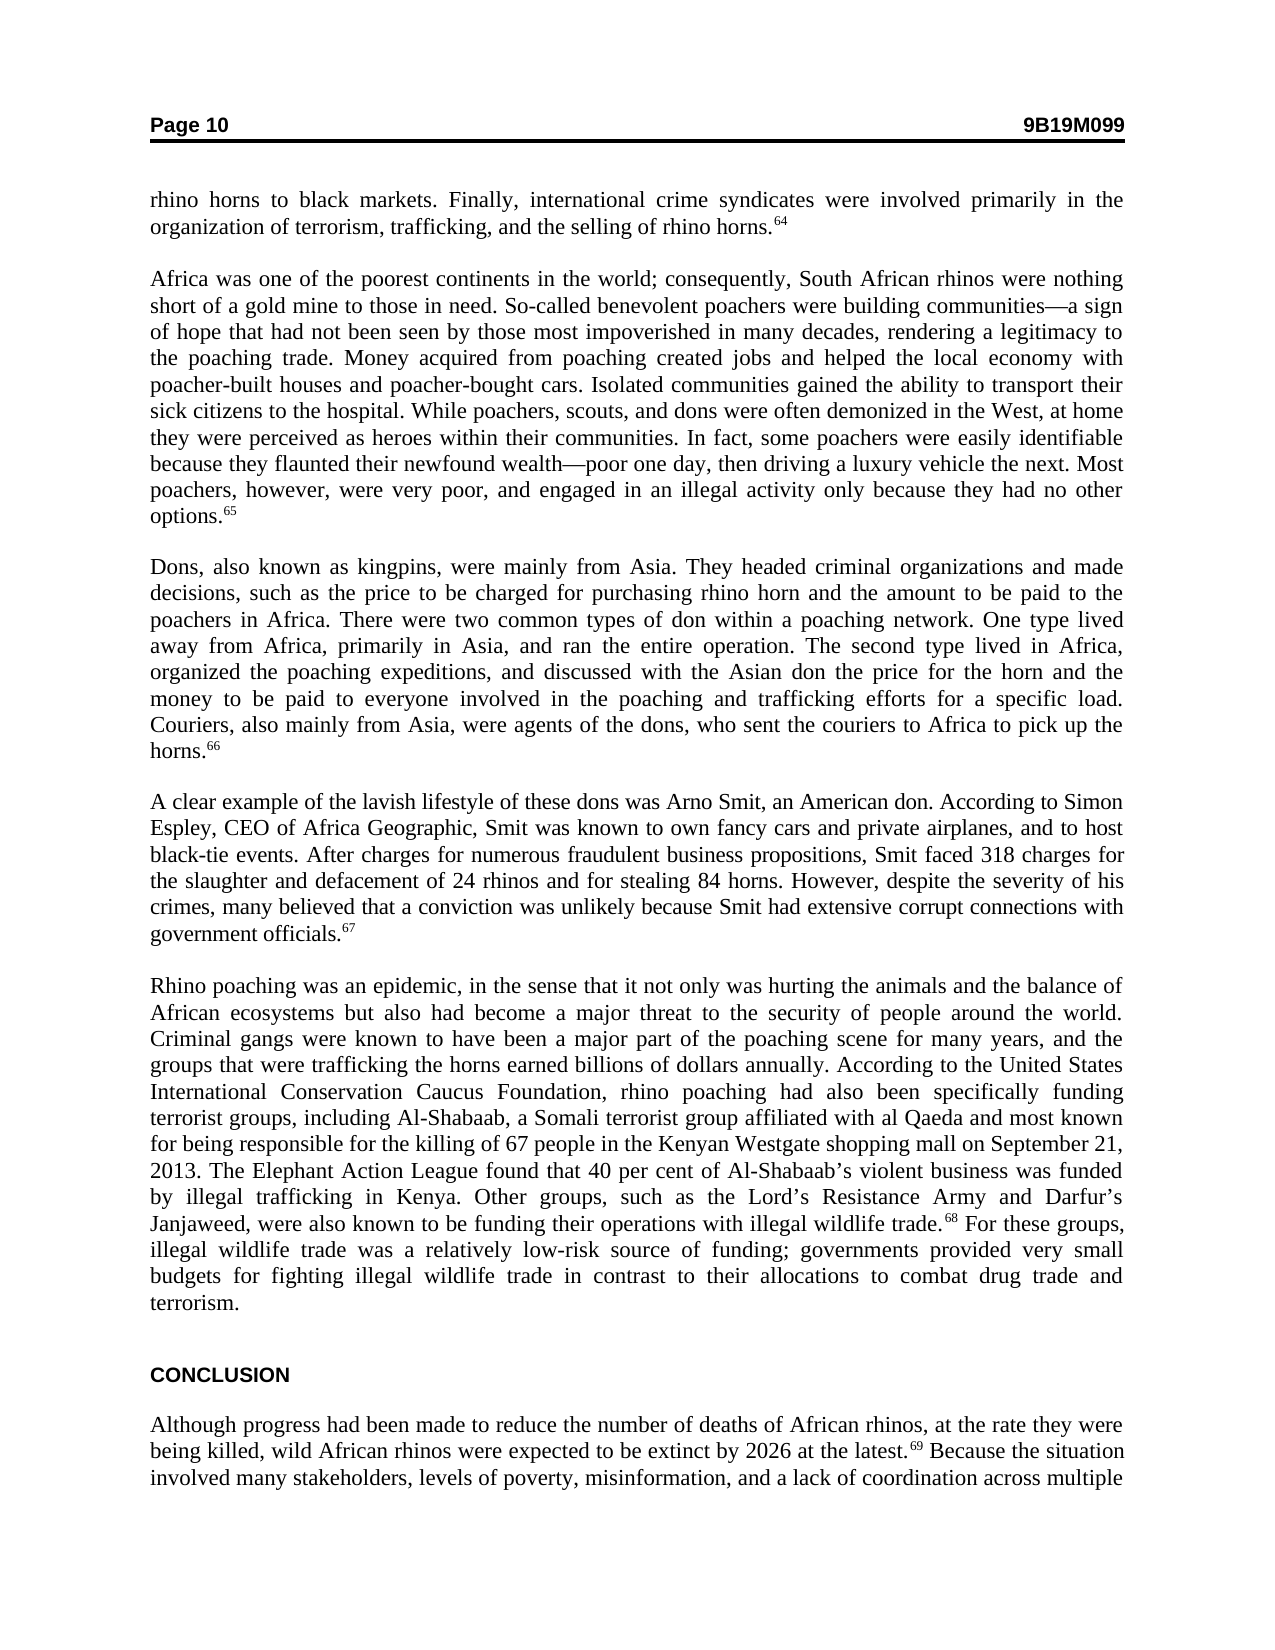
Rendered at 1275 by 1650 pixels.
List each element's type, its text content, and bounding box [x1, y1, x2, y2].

text Africa was one of the poorest continents in the world; consequently, South African rhinos were nothing short of a gold mine to those in need. So-called benevolent poachers were building communities—a sign of hope that had not been seen by those most impoverished in many decades, rendering a legitimacy to the poaching trade. Money acquired from poaching created jobs and helped the local economy with poacher-built houses and poacher-bought cars. Isolated communities gained the ability to transport their sick citizens to the hospital. While poachers, scouts, and dons were often demonized in the West, at home they were perceived as heroes within their communities. In fact, some poachers were easily identifiable because they flaunted their newfound wealth—poor one day, then driving a luxury vehicle the next. Most poachers, however, were very poor, and engaged in an illegal activity only because they had no other options. [150, 265, 1125, 529]
text Dons, also known as kingpins, were mainly from Asia. They headed criminal organizations and made decisions, such as the price to be charged for purchasing rhino horn and the amount to be paid to the poachers in Africa. There were two common types of don within a poaching network. One type lived away from Africa, primarily in Asia, and ran the entire operation. The second type lived in Africa, organized the poaching expeditions, and discussed with the Asian don the price for the horn and the money to be paid to everyone involved in the poaching and trafficking efforts for a specific load. Couriers, also mainly from Asia, were agents of the dons, who sent the couriers to Africa to pick up the horns. [150, 553, 1125, 764]
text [150, 186, 1125, 239]
text CONCLUSION [150, 1363, 1125, 1387]
text A clear example of the lavish lifestyle of these dons was Arno Smit, an American don. According to Simon Espley, CEO of Africa Geographic, Smit was known to own fancy cars and private airplanes, and to host black-tie events. After charges for numerous fraudulent business propositions, Smit faced 318 charges for the slaughter and defacement of 24 rhinos and for stealing 84 horns. However, despite the severity of his crimes, many believed that a conviction was unlikely because Smit had extensive corrupt connections with government officials. [150, 788, 1125, 946]
text Rhino poaching was an epidemic, in the sense that it not only was hurting the animals and the balance of African ecosystems but also had become a major threat to the security of people around the world. Criminal gangs were known to have been a major part of the poaching scene for many years, and the groups that were trafficking the horns earned billions of dollars annually. According to the United States International Conservation Caucus Foundation, rhino poaching had also been specifically funding terrorist groups, including Al-Shabaab, a Somali terrorist group affiliated with al Qaeda and most known for being responsible for the killing of 67 people in the Kenyan Westgate shopping mall on September 21, 2013. The Elephant Action League found that 40 per cent of Al-Shabaab’s violent business was funded by illegal trafficking in Kenya. Other groups, such as the Lord’s Resistance Army and Darfur’s Janjaweed, were also known to be funding their operations with illegal wildlife trade. For these groups, illegal wildlife trade was a relatively low-risk source of funding; governments provided very small budgets for fighting illegal wildlife trade in contrast to their allocations to combat drug trade and terrorism. [150, 972, 1125, 1315]
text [150, 1411, 1125, 1490]
